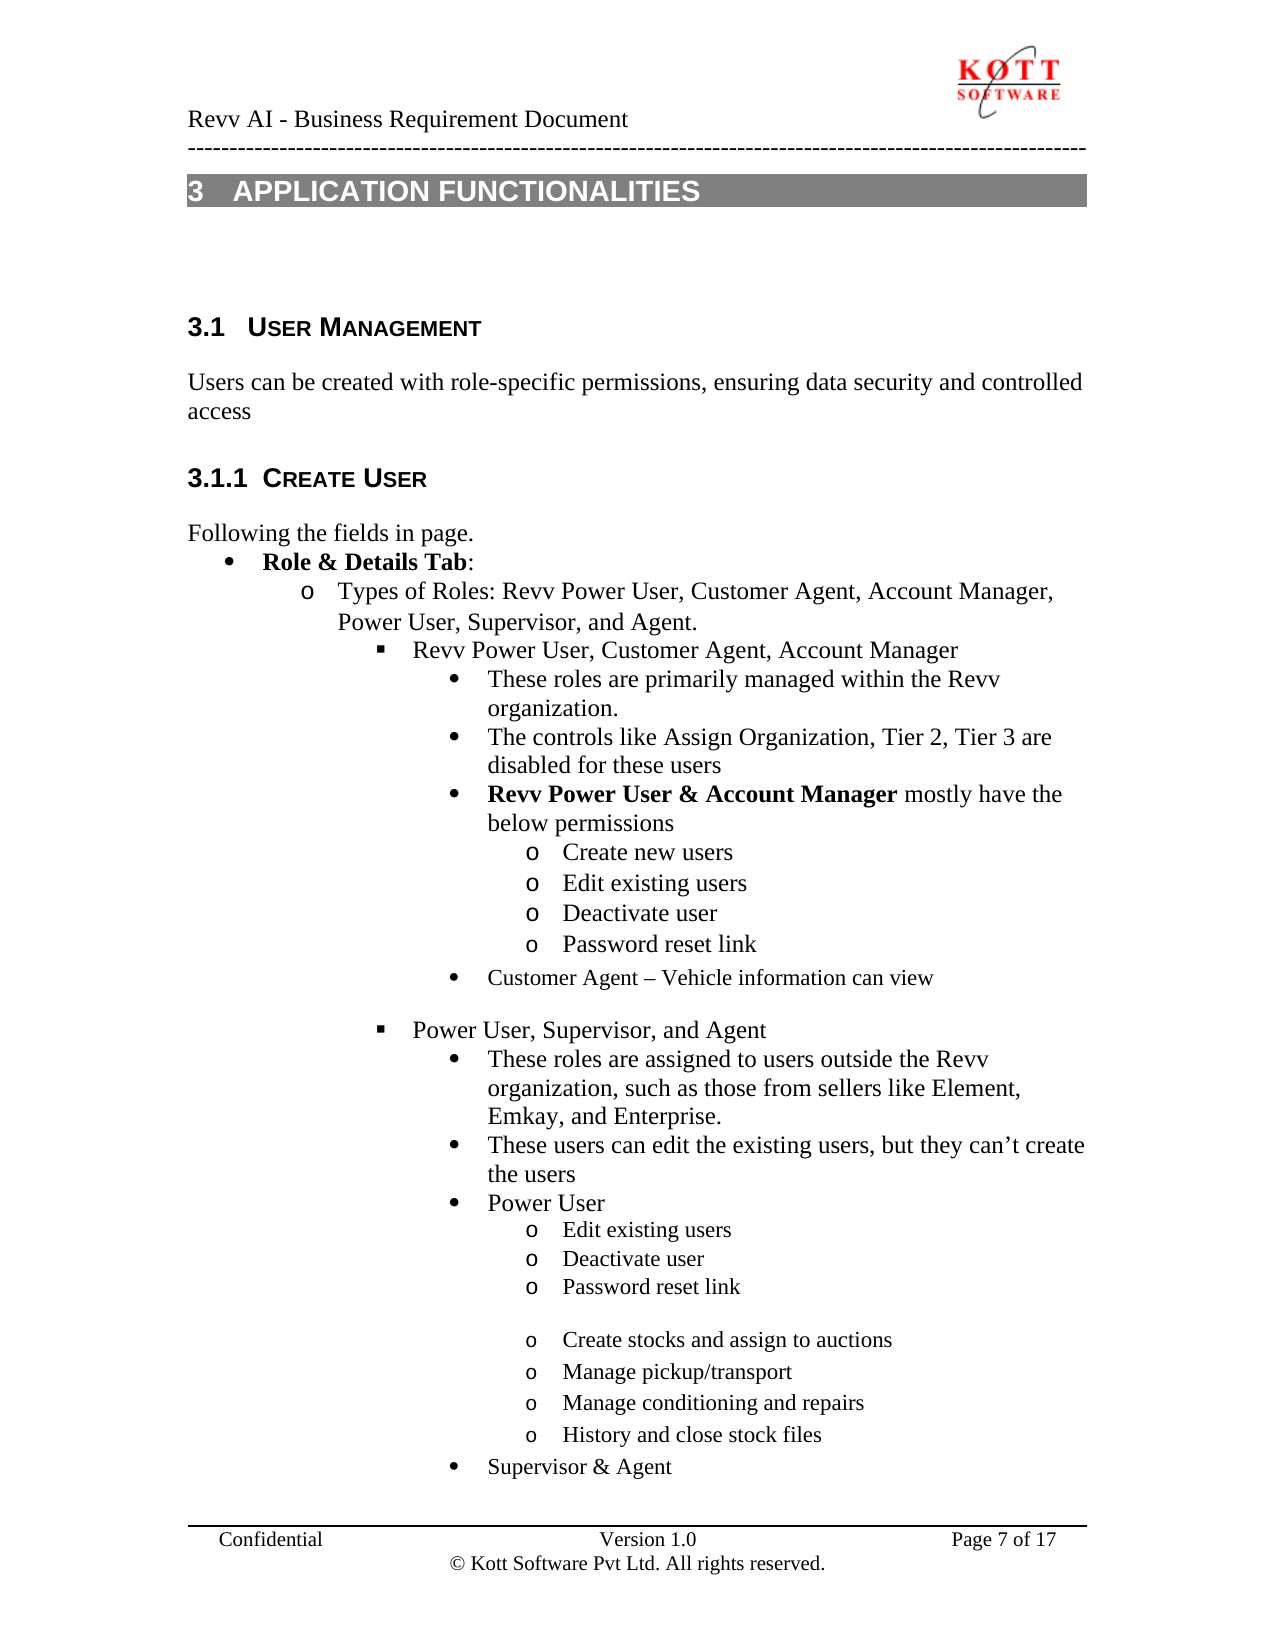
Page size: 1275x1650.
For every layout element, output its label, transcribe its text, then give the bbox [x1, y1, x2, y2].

list Role & Details Tab: [225, 547, 1087, 576]
list Deactivate user [525, 1244, 1087, 1273]
list Revv Power User & Account Manager mostly have the below permissions [450, 779, 1087, 837]
list Manage pickup/transport [525, 1358, 1087, 1385]
list Power User, Supervisor, and Agent [375, 1015, 1087, 1044]
list Power User [450, 1188, 1087, 1216]
text Application Functionalities [187, 174, 1087, 207]
list Edit existing users [525, 868, 1087, 898]
picture [936, 33, 1085, 132]
list Deactivate user [525, 898, 1087, 929]
subtitle Create User [187, 462, 1087, 493]
list Edit existing users [525, 1216, 1087, 1244]
list The controls like Assign Organization, Tier 2, Tier 3 are disabled for these users [450, 722, 1087, 779]
list Revv Power User, Customer Agent, Account Manager [375, 636, 1087, 664]
list Password reset link [525, 1273, 1087, 1301]
list These users can edit the existing users, but they can’t create the users [450, 1130, 1087, 1188]
list These roles are primarily managed within the Revv organization. [450, 664, 1087, 722]
list Supervisor & Agent [450, 1453, 1087, 1479]
list Types of Roles: Revv Power User, Customer Agent, Account Manager, Power User, Supervisor, and Agent. [300, 576, 1087, 636]
list Password reset link [525, 929, 1087, 959]
list Create stocks and assign to auctions [525, 1326, 1087, 1354]
list Manage conditioning and repairs [525, 1389, 1087, 1417]
list History and close stock files [525, 1421, 1087, 1449]
list Customer Agent – Vehicle information can view [450, 964, 1087, 990]
text Users can be created with role-specific permissions, ensuring data security and controlled access [187, 367, 1087, 425]
list These roles are assigned to users outside the Revv organization, such as those from sellers like Element, Emkay, and Enterprise. [450, 1044, 1087, 1130]
list Create new users [525, 837, 1087, 868]
subtitle User Management [187, 311, 1087, 342]
text Following the fields in page. [187, 518, 1087, 547]
